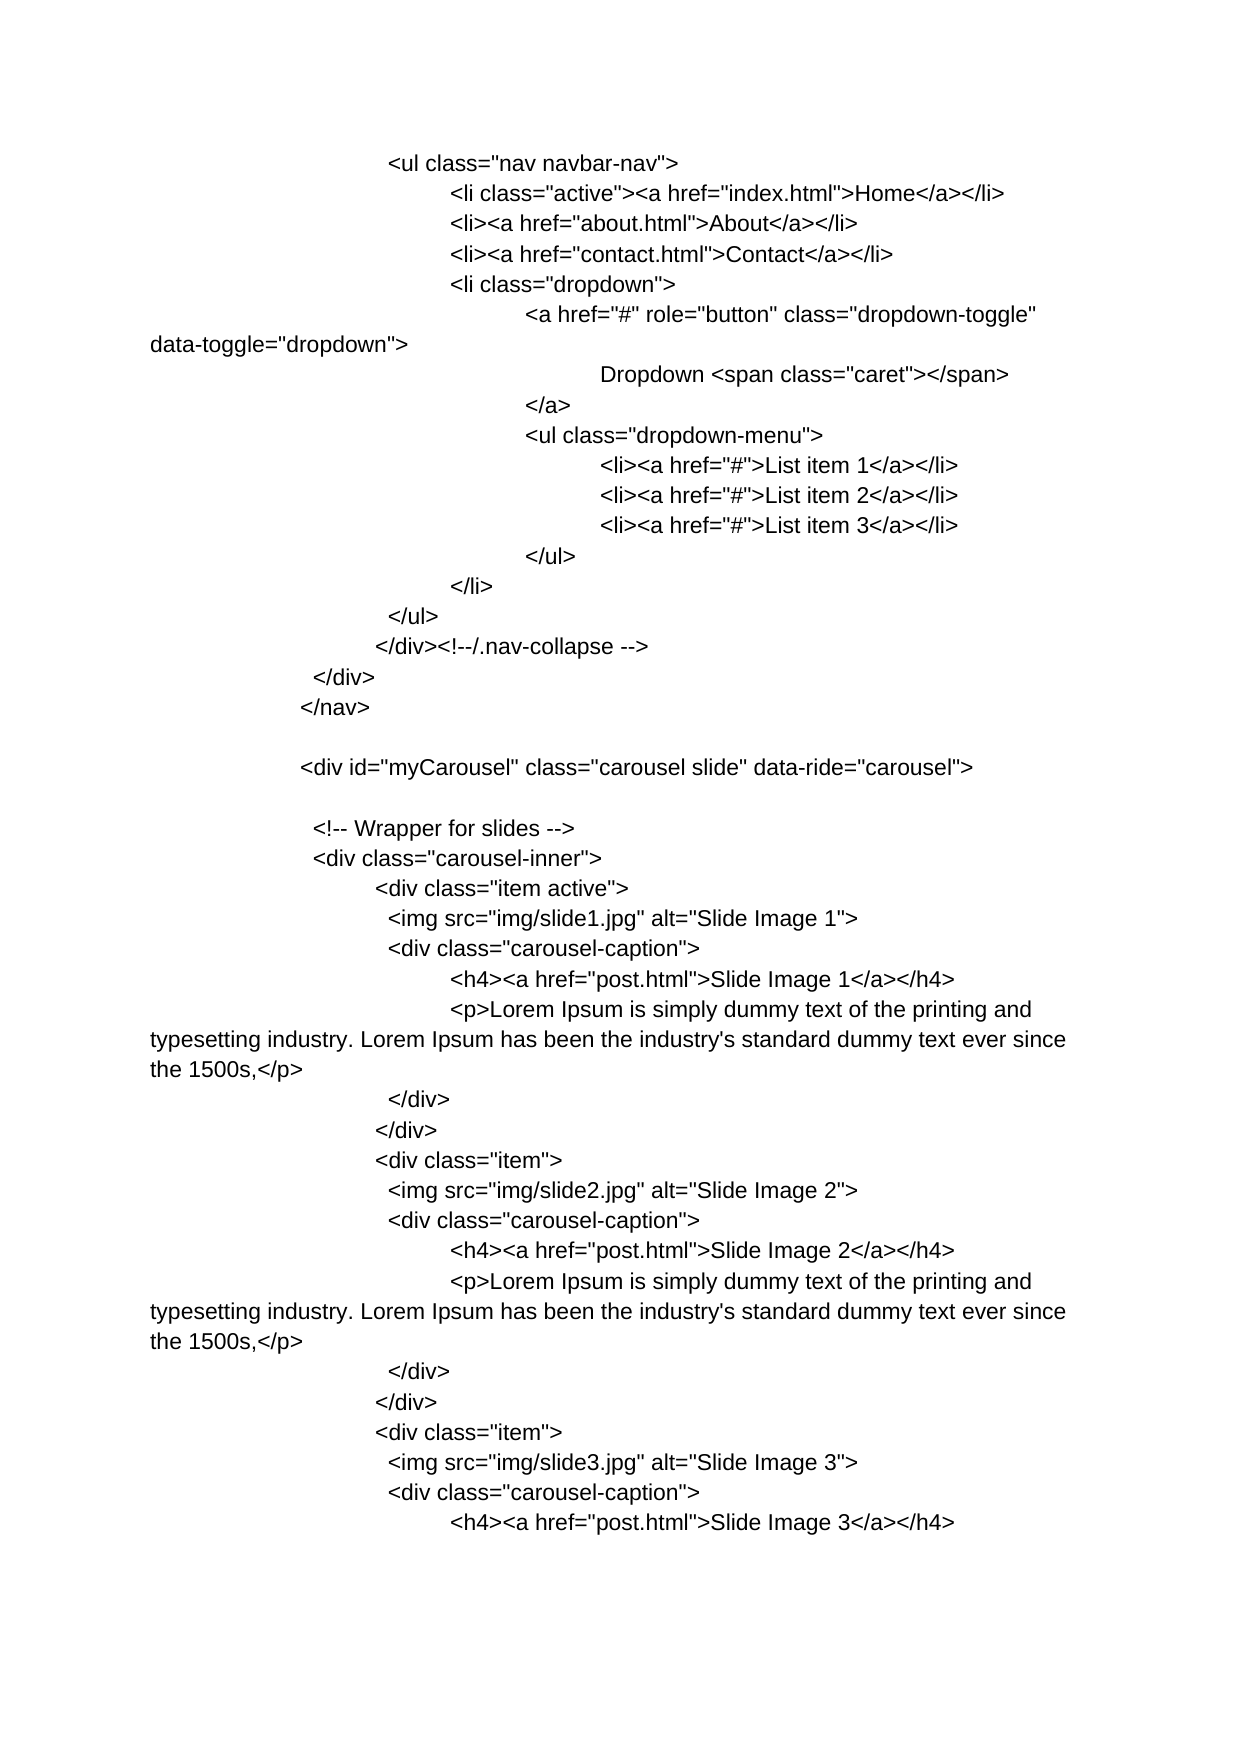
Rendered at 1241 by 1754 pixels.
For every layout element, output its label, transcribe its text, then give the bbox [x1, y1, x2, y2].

text <h4><a href="post.html">Slide Image 3</a></h4> [150, 1509, 1090, 1536]
text </ul> [150, 543, 1090, 569]
text <img src="img/slide2.jpg" alt="Slide Image 2"> [150, 1177, 1090, 1203]
text <img src="img/slide1.jpg" alt="Slide Image 1"> [150, 905, 1090, 932]
text <div class="item"> [150, 1147, 1090, 1173]
text <!-- Wrapper for slides --> [150, 814, 1090, 841]
text <img src="img/slide3.jpg" alt="Slide Image 3"> [150, 1449, 1090, 1475]
text <div class="carousel-inner"> [150, 845, 1090, 871]
text </div> [150, 1117, 1090, 1143]
text </li> [150, 573, 1090, 599]
text <div class="carousel-caption"> [150, 1479, 1090, 1506]
text <div id="myCarousel" class="carousel slide" data-ride="carousel"> [150, 754, 1090, 781]
text <li><a href="#">List item 3</a></li> [150, 512, 1090, 539]
text <li><a href="#">List item 2</a></li> [150, 482, 1090, 509]
text </div> [150, 663, 1090, 690]
text </div><!--/.nav-collapse --> [150, 633, 1090, 660]
text <ul class="dropdown-menu"> [150, 422, 1090, 448]
text <div class="item active"> [150, 875, 1090, 901]
text Dropdown <span class="caret"></span> [150, 361, 1090, 388]
text <div class="item"> [150, 1419, 1090, 1445]
text </nav> [150, 694, 1090, 720]
text </div> [150, 1358, 1090, 1385]
text <h4><a href="post.html">Slide Image 2</a></h4> [150, 1237, 1090, 1264]
text <li class="dropdown"> [150, 271, 1090, 297]
text </div> [150, 1388, 1090, 1415]
text <div class="carousel-caption"> [150, 935, 1090, 962]
text </a> [150, 392, 1090, 418]
text <ul class="nav navbar-nav"> [150, 150, 1090, 176]
text <div class="carousel-caption"> [150, 1207, 1090, 1234]
text <a href="#" role="button" class="dropdown-toggle" data-toggle="dropdown"> [150, 301, 1090, 358]
text </div> [150, 1086, 1090, 1113]
text <li><a href="#">List item 1</a></li> [150, 452, 1090, 478]
text <h4><a href="post.html">Slide Image 1</a></h4> [150, 966, 1090, 992]
text </ul> [150, 603, 1090, 629]
text <li class="active"><a href="index.html">Home</a></li> [150, 180, 1090, 207]
text <li><a href="contact.html">Contact</a></li> [150, 241, 1090, 267]
text <li><a href="about.html">About</a></li> [150, 210, 1090, 237]
